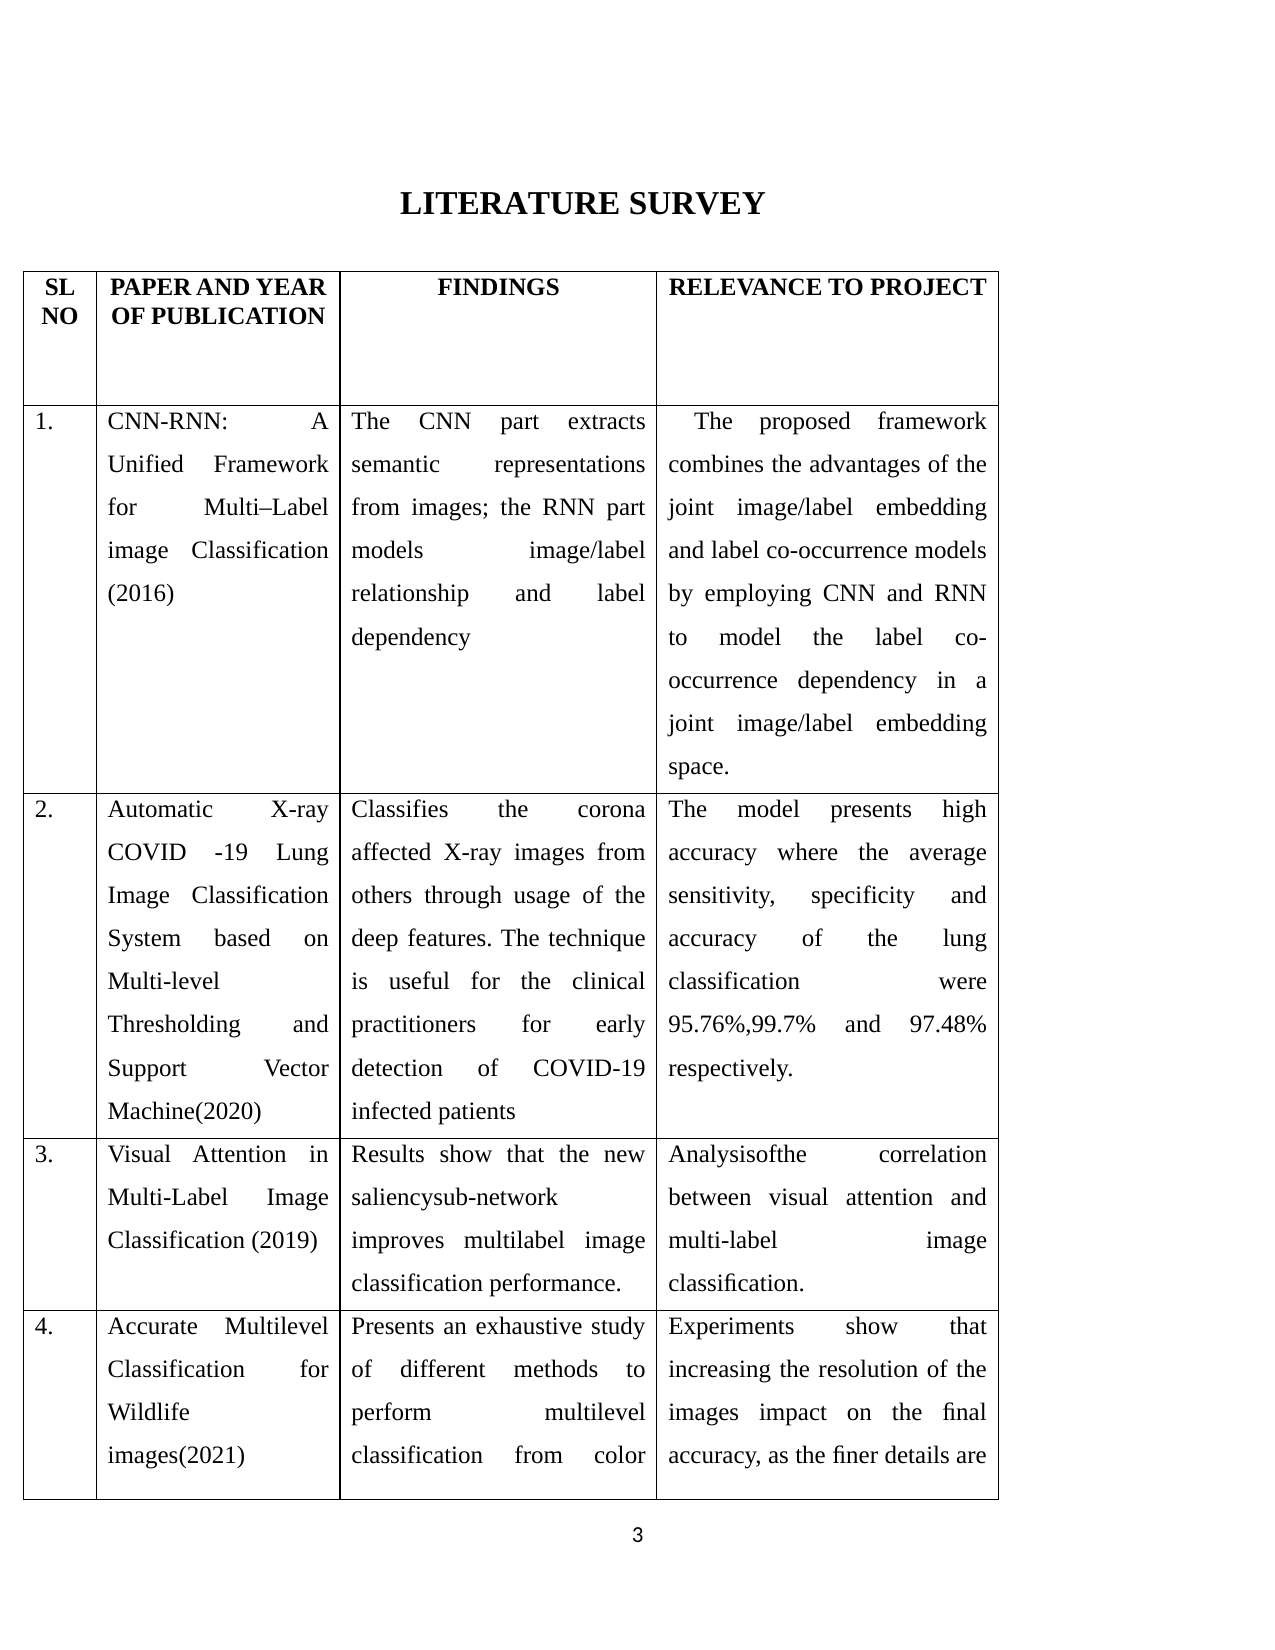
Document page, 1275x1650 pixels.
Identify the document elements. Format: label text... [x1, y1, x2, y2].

table_cell The CNN part extracts semantic representations from images; the RNN part models image/label relationship and label dependency [341, 406, 656, 793]
table_cell 4. [24, 1311, 96, 1499]
table_cell The model presents high accuracy where the average sensitivity, specificity and accuracy of the lung classification were 95.76%,99.7% and 97.48% respectively. [657, 794, 998, 1138]
table_cell Analysisofthe correlation between visual attention and multi-label image classiﬁcation. [657, 1139, 998, 1310]
table_header PAPER AND YEAR OF PUBLICATION [97, 272, 339, 405]
table_cell 2. [24, 794, 96, 1138]
table_cell Results show that the new saliencysub-network improves multilabel image classification performance. [341, 1139, 656, 1310]
table_cell 3. [24, 1139, 96, 1310]
table_cell The proposed framework combines the advantages of the joint image/label embedding and label co-occurrence models by employing CNN and RNN to model the label co-occurrence dependency in a joint image/label embedding space. [657, 406, 998, 793]
table_header SL NO [24, 272, 96, 405]
table_cell Visual Attention in Multi-Label Image Classification (2019) [97, 1139, 339, 1310]
table_header RELEVANCE TO PROJECT [657, 272, 998, 405]
table_cell Accurate Multilevel Classification for Wildlife images(2021) [97, 1311, 339, 1499]
table_header FINDINGS [341, 272, 656, 405]
table_cell Automatic X-ray COVID -19 Lung Image Classification System based on Multi-level Thresholding and Support Vector Machine(2020) [97, 794, 339, 1138]
table_cell Classifies the corona affected X-ray images from others through usage of the deep features. The technique is useful for the clinical practitioners for early detection of COVID-19 infected patients [341, 794, 656, 1138]
table_cell 1. [24, 406, 96, 793]
table_cell CNN-RNN: A Unified Framework for Multi–Label image Classification (2016) [97, 406, 339, 793]
text LITERATURE SURVEY [150, 183, 1125, 221]
